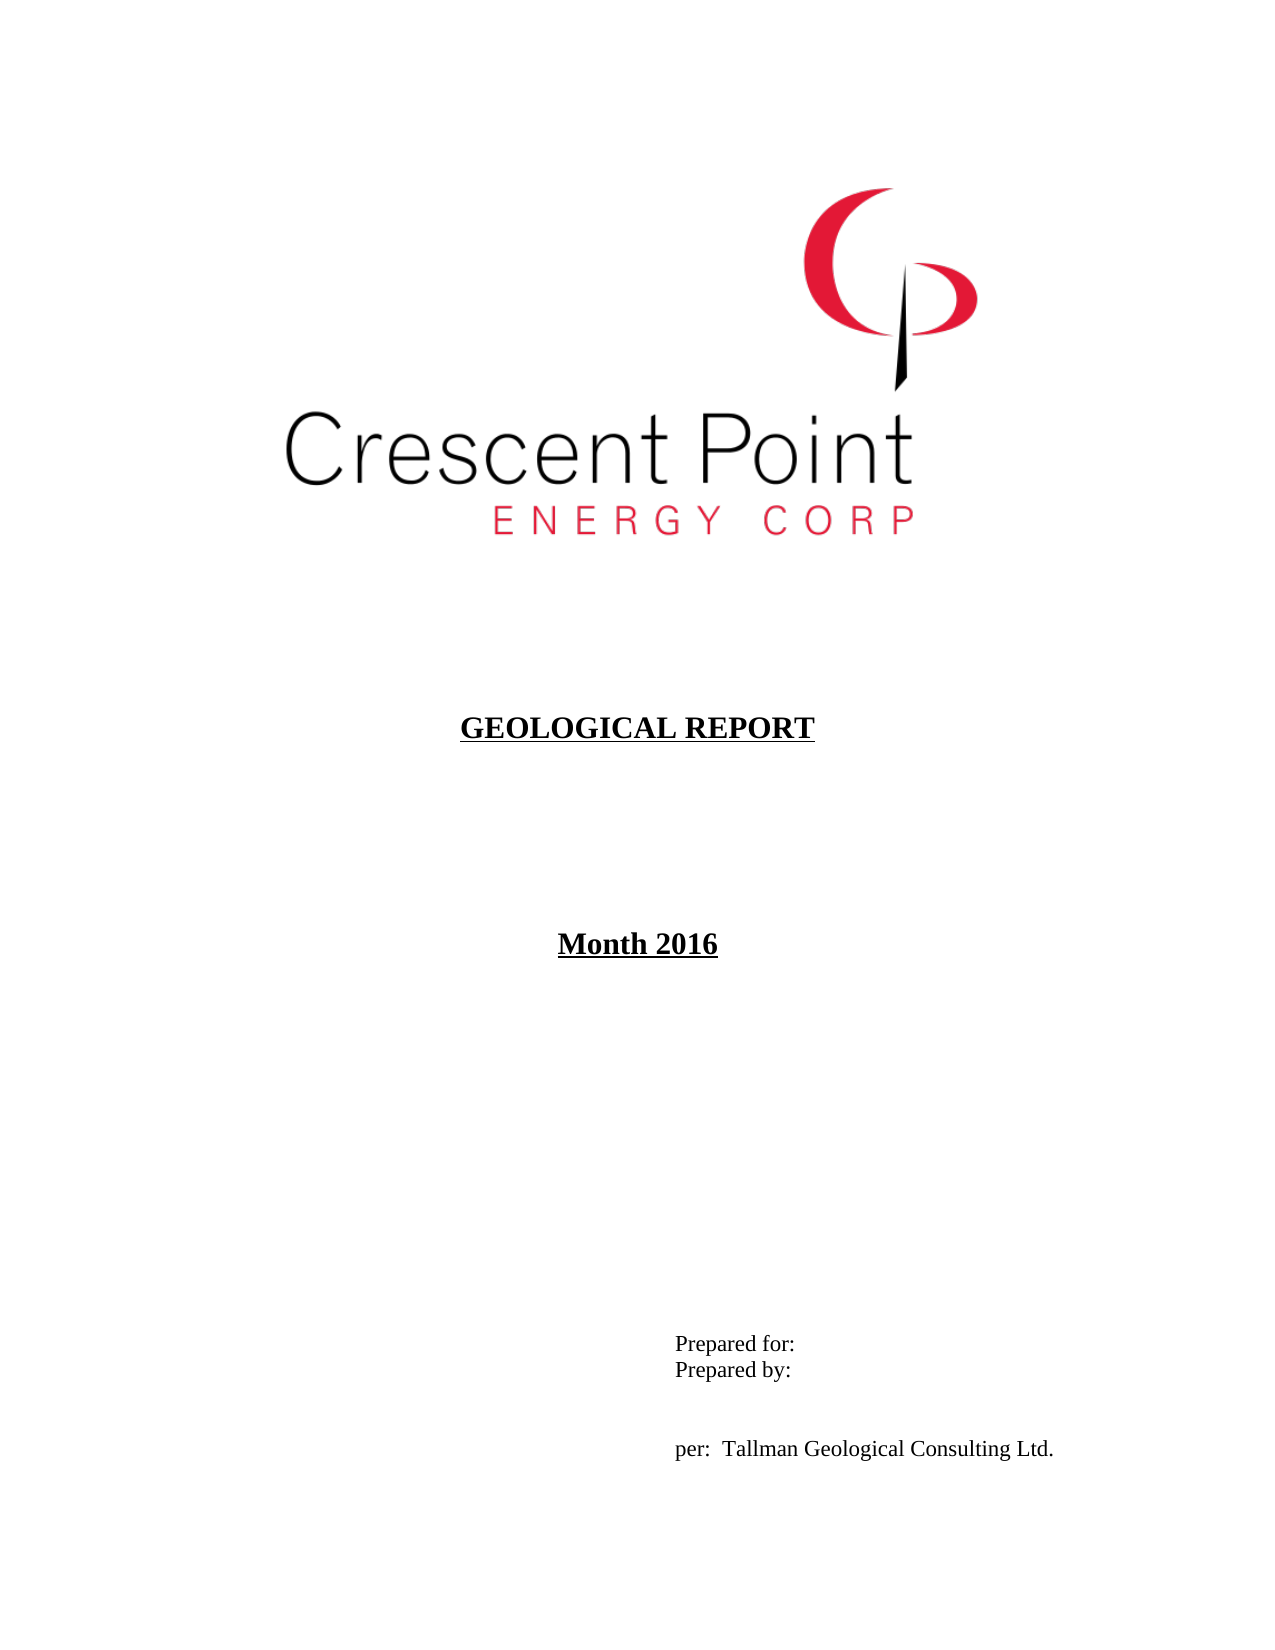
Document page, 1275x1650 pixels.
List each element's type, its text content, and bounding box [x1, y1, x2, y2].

text Prepared for: [150, 1330, 1125, 1356]
text Month 2016 [150, 925, 1125, 961]
text Prepared by: [150, 1356, 1125, 1383]
picture [281, 176, 994, 552]
text GEOLOGICAL REPORT [150, 709, 1125, 745]
text per: Tallman Geological Consulting Ltd. [150, 1435, 1125, 1462]
